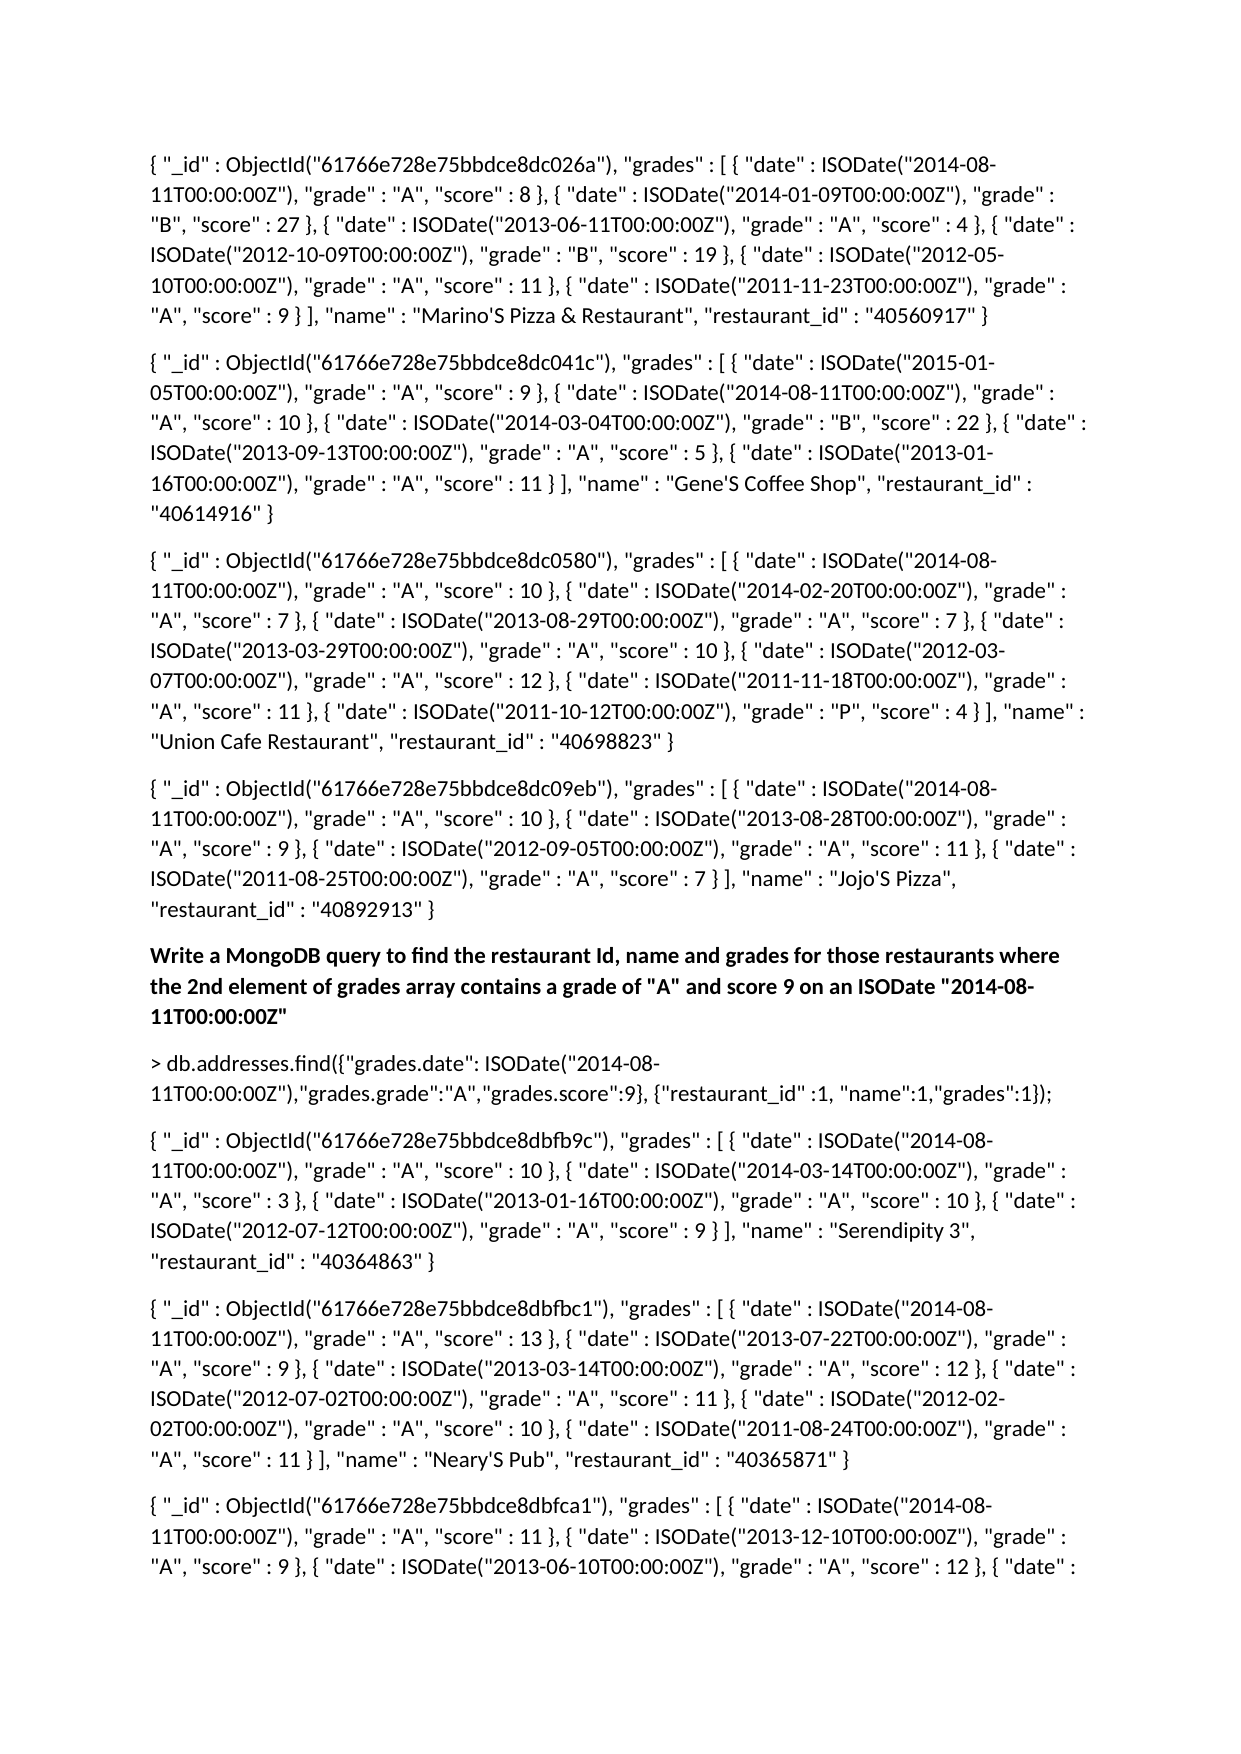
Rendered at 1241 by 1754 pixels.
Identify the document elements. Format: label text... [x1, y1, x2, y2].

text { "_id" : ObjectId("61766e728e75bbdce8dc041c"), "grades" : [ { "date" : ISODate("2015-01-05T00:00:00Z"), "grade" : "A", "score" : 9 }, { "date" : ISODate("2014-08-11T00:00:00Z"), "grade" : "A", "score" : 10 }, { "date" : ISODate("2014-03-04T00:00:00Z"), "grade" : "B", "score" : 22 }, { "date" : ISODate("2013-09-13T00:00:00Z"), "grade" : "A", "score" : 5 }, { "date" : ISODate("2013-01-16T00:00:00Z"), "grade" : "A", "score" : 11 } ], "name" : "Gene'S Coffee Shop", "restaurant_id" : "40614916" } [150, 348, 1090, 527]
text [150, 1492, 1090, 1580]
text { "_id" : ObjectId("61766e728e75bbdce8dbfbc1"), "grades" : [ { "date" : ISODate("2014-08-11T00:00:00Z"), "grade" : "A", "score" : 13 }, { "date" : ISODate("2013-07-22T00:00:00Z"), "grade" : "A", "score" : 9 }, { "date" : ISODate("2013-03-14T00:00:00Z"), "grade" : "A", "score" : 12 }, { "date" : ISODate("2012-07-02T00:00:00Z"), "grade" : "A", "score" : 11 }, { "date" : ISODate("2012-02-02T00:00:00Z"), "grade" : "A", "score" : 10 }, { "date" : ISODate("2011-08-24T00:00:00Z"), "grade" : "A", "score" : 11 } ], "name" : "Neary'S Pub", "restaurant_id" : "40365871" } [150, 1294, 1090, 1473]
text { "_id" : ObjectId("61766e728e75bbdce8dc0580"), "grades" : [ { "date" : ISODate("2014-08-11T00:00:00Z"), "grade" : "A", "score" : 10 }, { "date" : ISODate("2014-02-20T00:00:00Z"), "grade" : "A", "score" : 7 }, { "date" : ISODate("2013-08-29T00:00:00Z"), "grade" : "A", "score" : 7 }, { "date" : ISODate("2013-03-29T00:00:00Z"), "grade" : "A", "score" : 10 }, { "date" : ISODate("2012-03-07T00:00:00Z"), "grade" : "A", "score" : 12 }, { "date" : ISODate("2011-11-18T00:00:00Z"), "grade" : "A", "score" : 11 }, { "date" : ISODate("2011-10-12T00:00:00Z"), "grade" : "P", "score" : 4 } ], "name" : "Union Cafe Restaurant", "restaurant_id" : "40698823" } [150, 546, 1090, 755]
text { "_id" : ObjectId("61766e728e75bbdce8dc09eb"), "grades" : [ { "date" : ISODate("2014-08-11T00:00:00Z"), "grade" : "A", "score" : 10 }, { "date" : ISODate("2013-08-28T00:00:00Z"), "grade" : "A", "score" : 9 }, { "date" : ISODate("2012-09-05T00:00:00Z"), "grade" : "A", "score" : 11 }, { "date" : ISODate("2011-08-25T00:00:00Z"), "grade" : "A", "score" : 7 } ], "name" : "Jojo'S Pizza", "restaurant_id" : "40892913" } [150, 774, 1090, 923]
text Write a MongoDB query to find the restaurant Id, name and grades for those restaurants where the 2nd element of grades array contains a grade of "A" and score 9 on an ISODate "2014-08-11T00:00:00Z" [150, 942, 1090, 1030]
text { "_id" : ObjectId("61766e728e75bbdce8dbfb9c"), "grades" : [ { "date" : ISODate("2014-08-11T00:00:00Z"), "grade" : "A", "score" : 10 }, { "date" : ISODate("2014-03-14T00:00:00Z"), "grade" : "A", "score" : 3 }, { "date" : ISODate("2013-01-16T00:00:00Z"), "grade" : "A", "score" : 10 }, { "date" : ISODate("2012-07-12T00:00:00Z"), "grade" : "A", "score" : 9 } ], "name" : "Serendipity 3", "restaurant_id" : "40364863" } [150, 1126, 1090, 1275]
text { "_id" : ObjectId("61766e728e75bbdce8dc026a"), "grades" : [ { "date" : ISODate("2014-08-11T00:00:00Z"), "grade" : "A", "score" : 8 }, { "date" : ISODate("2014-01-09T00:00:00Z"), "grade" : "B", "score" : 27 }, { "date" : ISODate("2013-06-11T00:00:00Z"), "grade" : "A", "score" : 4 }, { "date" : ISODate("2012-10-09T00:00:00Z"), "grade" : "B", "score" : 19 }, { "date" : ISODate("2012-05-10T00:00:00Z"), "grade" : "A", "score" : 11 }, { "date" : ISODate("2011-11-23T00:00:00Z"), "grade" : "A", "score" : 9 } ], "name" : "Marino'S Pizza & Restaurant", "restaurant_id" : "40560917" } [150, 150, 1090, 329]
text > db.addresses.find({"grades.date": ISODate("2014-08-11T00:00:00Z"),"grades.grade":"A","grades.score":9}, {"restaurant_id" :1, "name":1,"grades":1}); [150, 1049, 1090, 1107]
